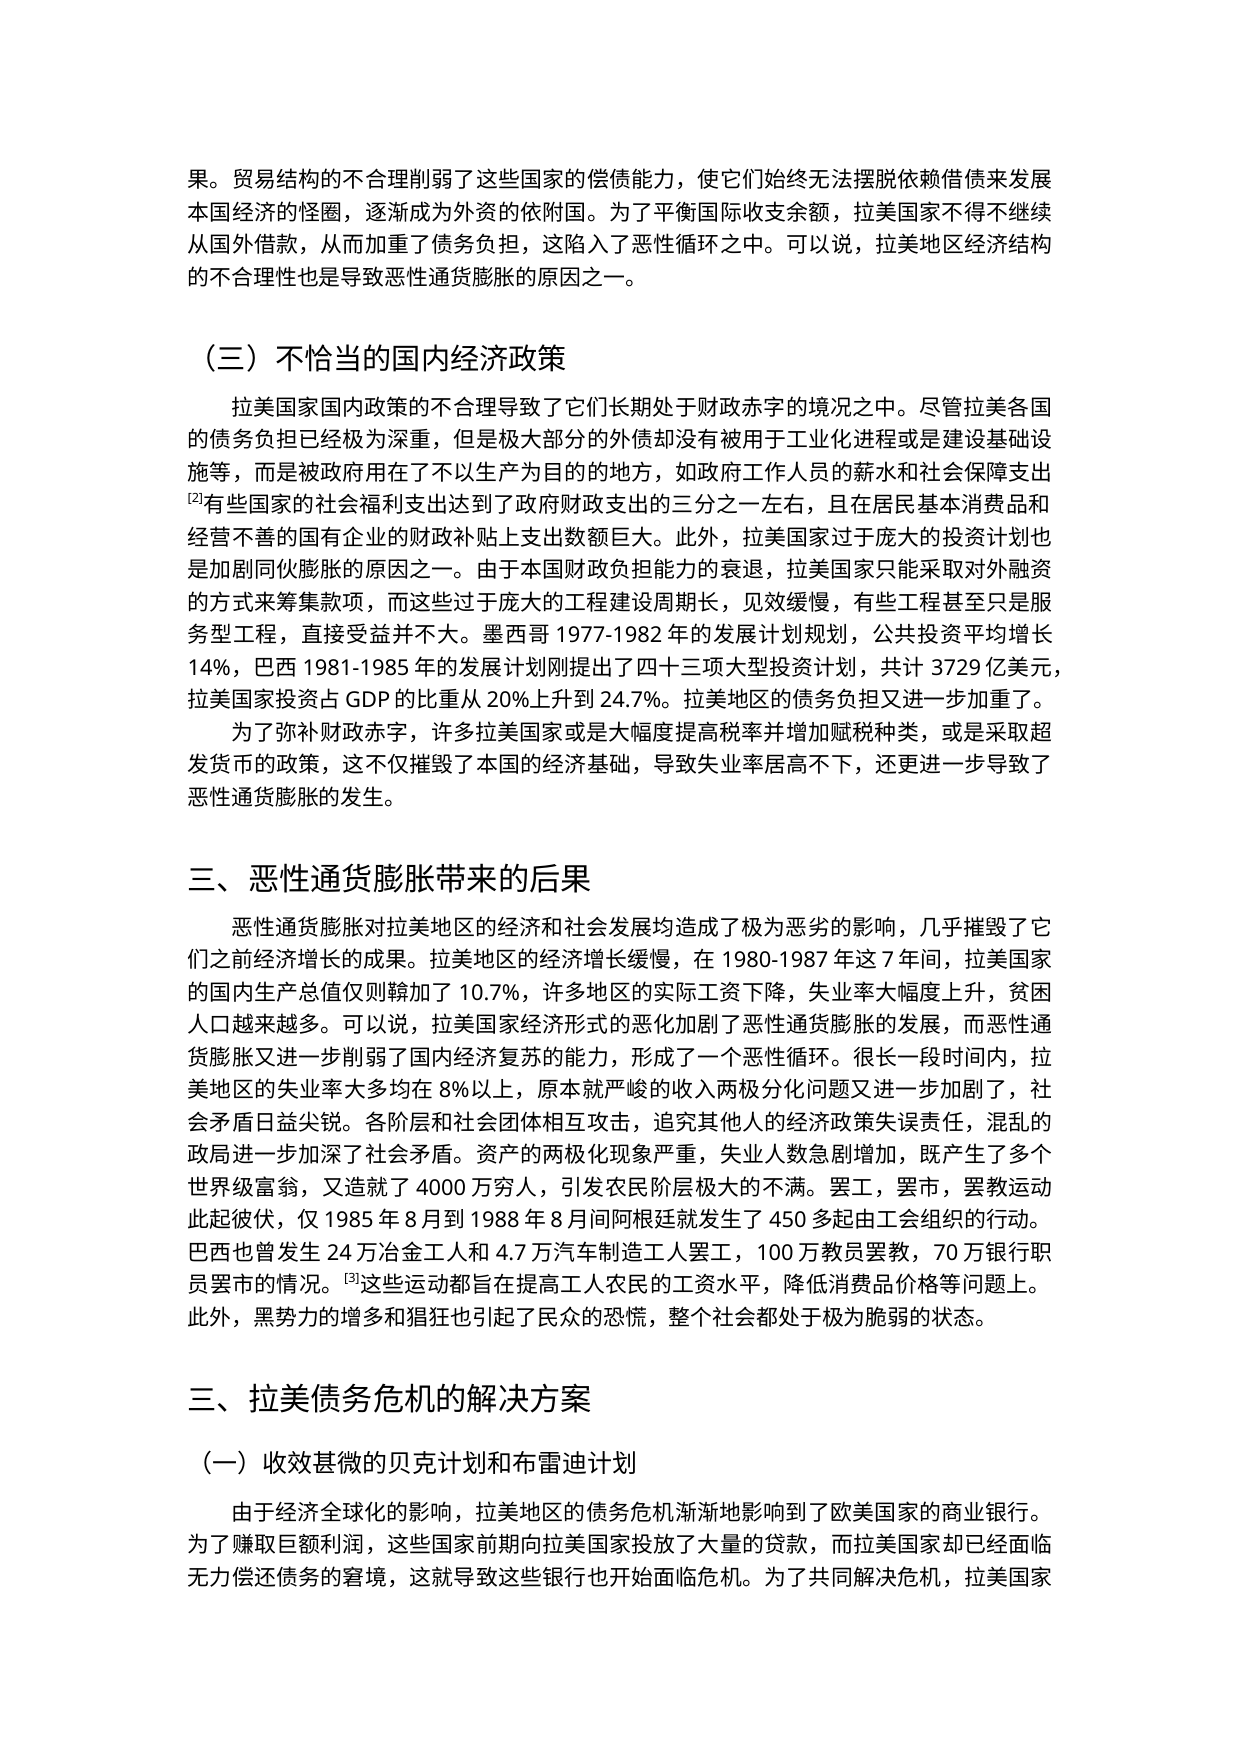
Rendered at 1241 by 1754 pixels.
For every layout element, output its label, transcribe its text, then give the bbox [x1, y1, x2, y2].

text （一）收效甚微的贝克计划和布雷迪计划 [187, 1429, 1053, 1494]
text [187, 1494, 1053, 1592]
text （三）不恰当的国内经济政策 [187, 324, 1053, 389]
text 拉美国家国内政策的不合理导致了它们长期处于财政赤字的境况之中。尽管拉美各国的债务负担已经极为深重，但是极大部分的外债却没有被用于工业化进程或是建设基础设施等，而是被政府用在了不以生产为目的的地方，如政府工作人员的薪水和社会保障支出。[2]有些国家的社会福利支出达到了政府财政支出的三分之一左右，且在居民基本消费品和经营不善的国有企业的财政补贴上支出数额巨大。此外，拉美国家过于庞大的投资计划也是加剧同伙膨胀的原因之一。由于本国财政负担能力的衰退，拉美国家只能采取对外融资的方式来筹集款项，而这些过于庞大的工程建设周期长，见效缓慢，有些工程甚至只是服务型工程，直接受益并不大。墨西哥1977-1982年的发展计划规划，公共投资平均增长14%，巴西1981-1985年的发展计划刚提出了四十三项大型投资计划，共计3729亿美元，拉美国家投资占GDP的比重从20%上升到24.7%。拉美地区的债务负担又进一步加重了。 [187, 389, 1053, 714]
text 为了弥补财政赤字，许多拉美国家或是大幅度提高税率并增加赋税种类，或是采取超发货币的政策，这不仅摧毁了本国的经济基础，导致失业率居高不下，还更进一步导致了恶性通货膨胀的发生。 [187, 714, 1053, 812]
text 三、恶性通货膨胀带来的后果 [187, 844, 1053, 909]
text 恶性通货膨胀对拉美地区的经济和社会发展均造成了极为恶劣的影响，几乎摧毁了它们之前经济增长的成果。拉美地区的经济增长缓慢，在1980-1987年这7年间，拉美国家的国内生产总值仅则鞥加了10.7%，许多地区的实际工资下降，失业率大幅度上升，贫困人口越来越多。可以说，拉美国家经济形式的恶化加剧了恶性通货膨胀的发展，而恶性通货膨胀又进一步削弱了国内经济复苏的能力，形成了一个恶性循环。很长一段时间内，拉美地区的失业率大多均在8%以上，原本就严峻的收入两极分化问题又进一步加剧了，社会矛盾日益尖锐。各阶层和社会团体相互攻击，追究其他人的经济政策失误责任，混乱的政局进一步加深了社会矛盾。资产的两极化现象严重，失业人数急剧增加，既产生了多个世界级富翁，又造就了4000万穷人，引发农民阶层极大的不满。罢工，罢市，罢教运动此起彼伏，仅1985年8月到1988年8月间阿根廷就发生了450多起由工会组织的行动。巴西也曾发生24万冶金工人和4.7万汽车制造工人罢工，100万教员罢教，70万银行职员罢市的情况。[3]这些运动都旨在提高工人农民的工资水平，降低消费品价格等问题上。此外，黑势力的增多和猖狂也引起了民众的恐慌，整个社会都处于极为脆弱的状态。 [187, 909, 1053, 1332]
text 三、拉美债务危机的解决方案 [187, 1364, 1053, 1429]
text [187, 162, 1053, 292]
